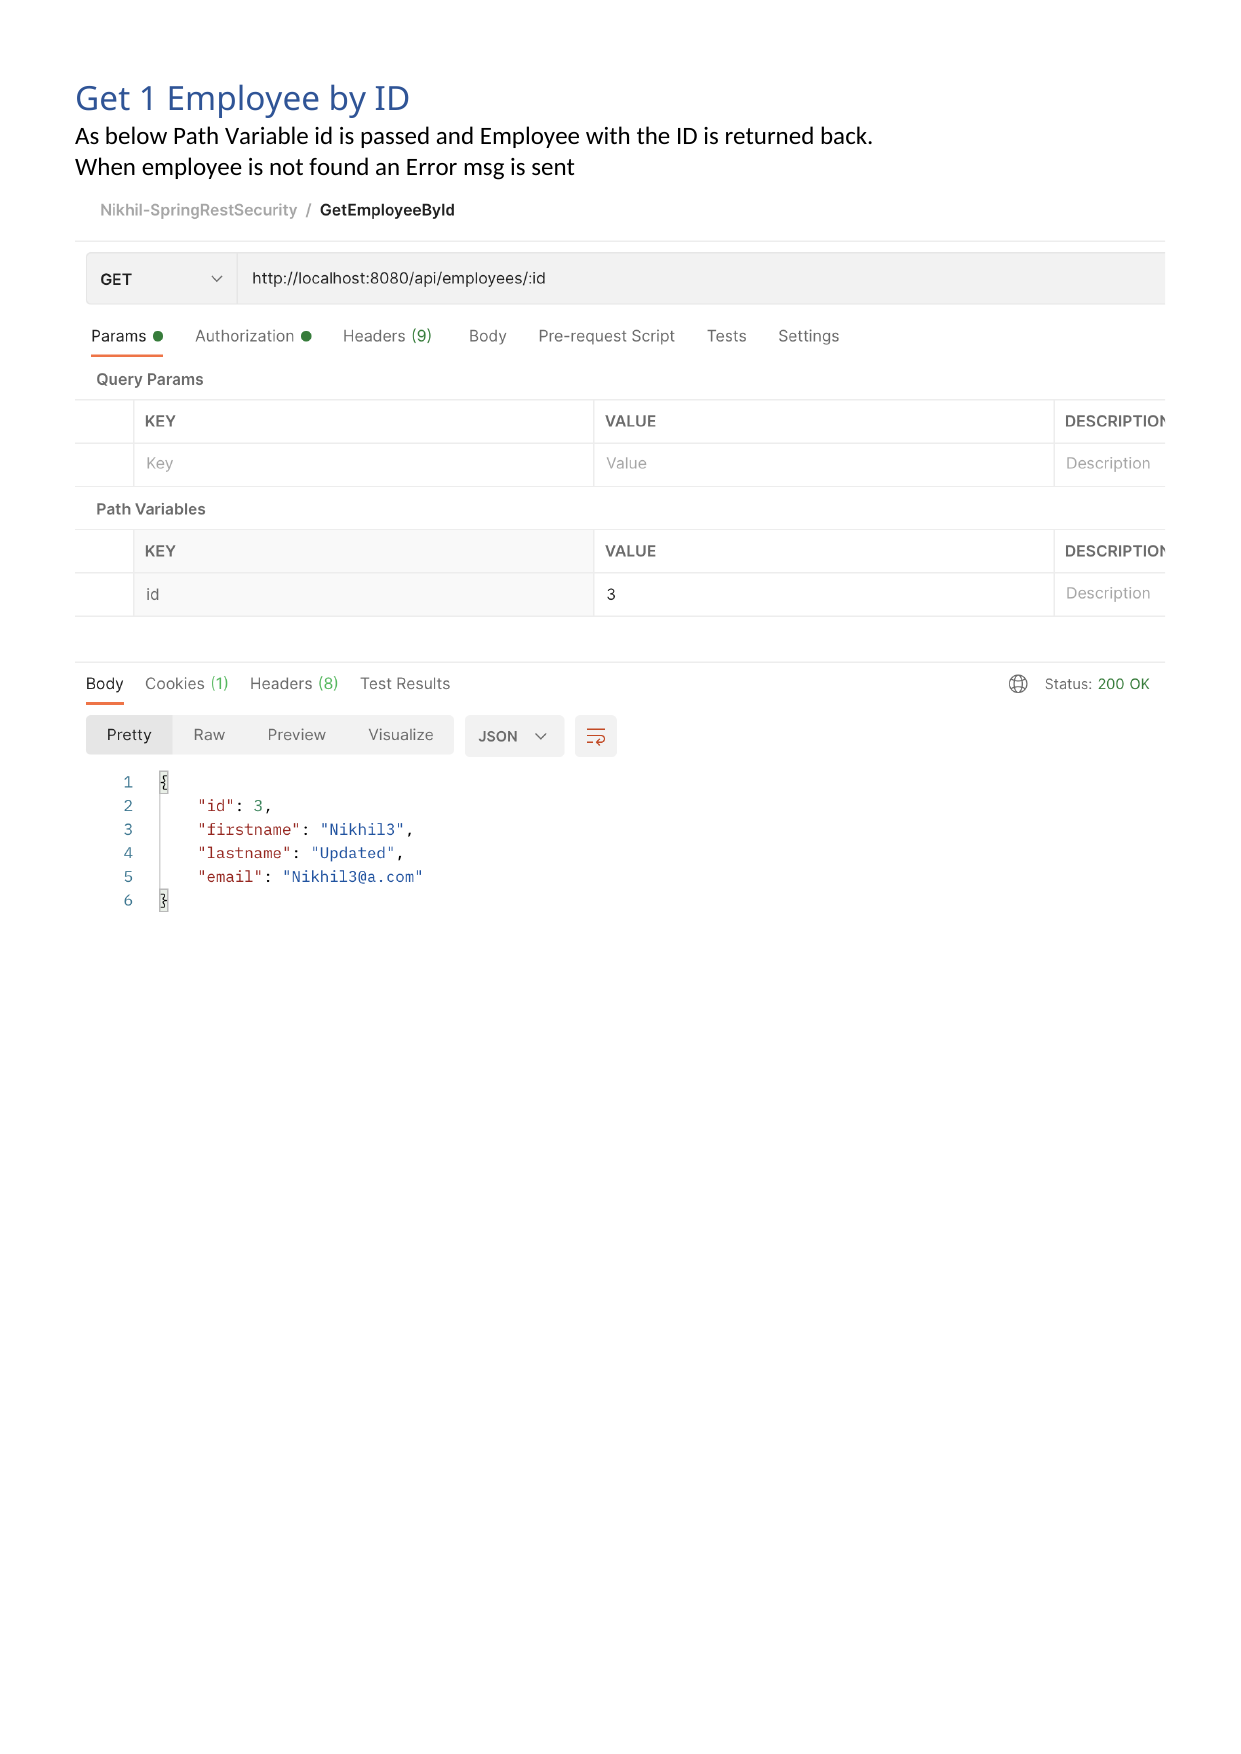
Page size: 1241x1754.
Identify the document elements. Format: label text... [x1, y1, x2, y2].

picture [75, 181, 1166, 917]
text When employee is not found an Error msg is sent [75, 151, 1165, 181]
text As below Path Variable id is passed and Employee with the ID is returned back. [75, 120, 1165, 151]
subtitle Get 1 Employee by ID [75, 75, 1165, 120]
